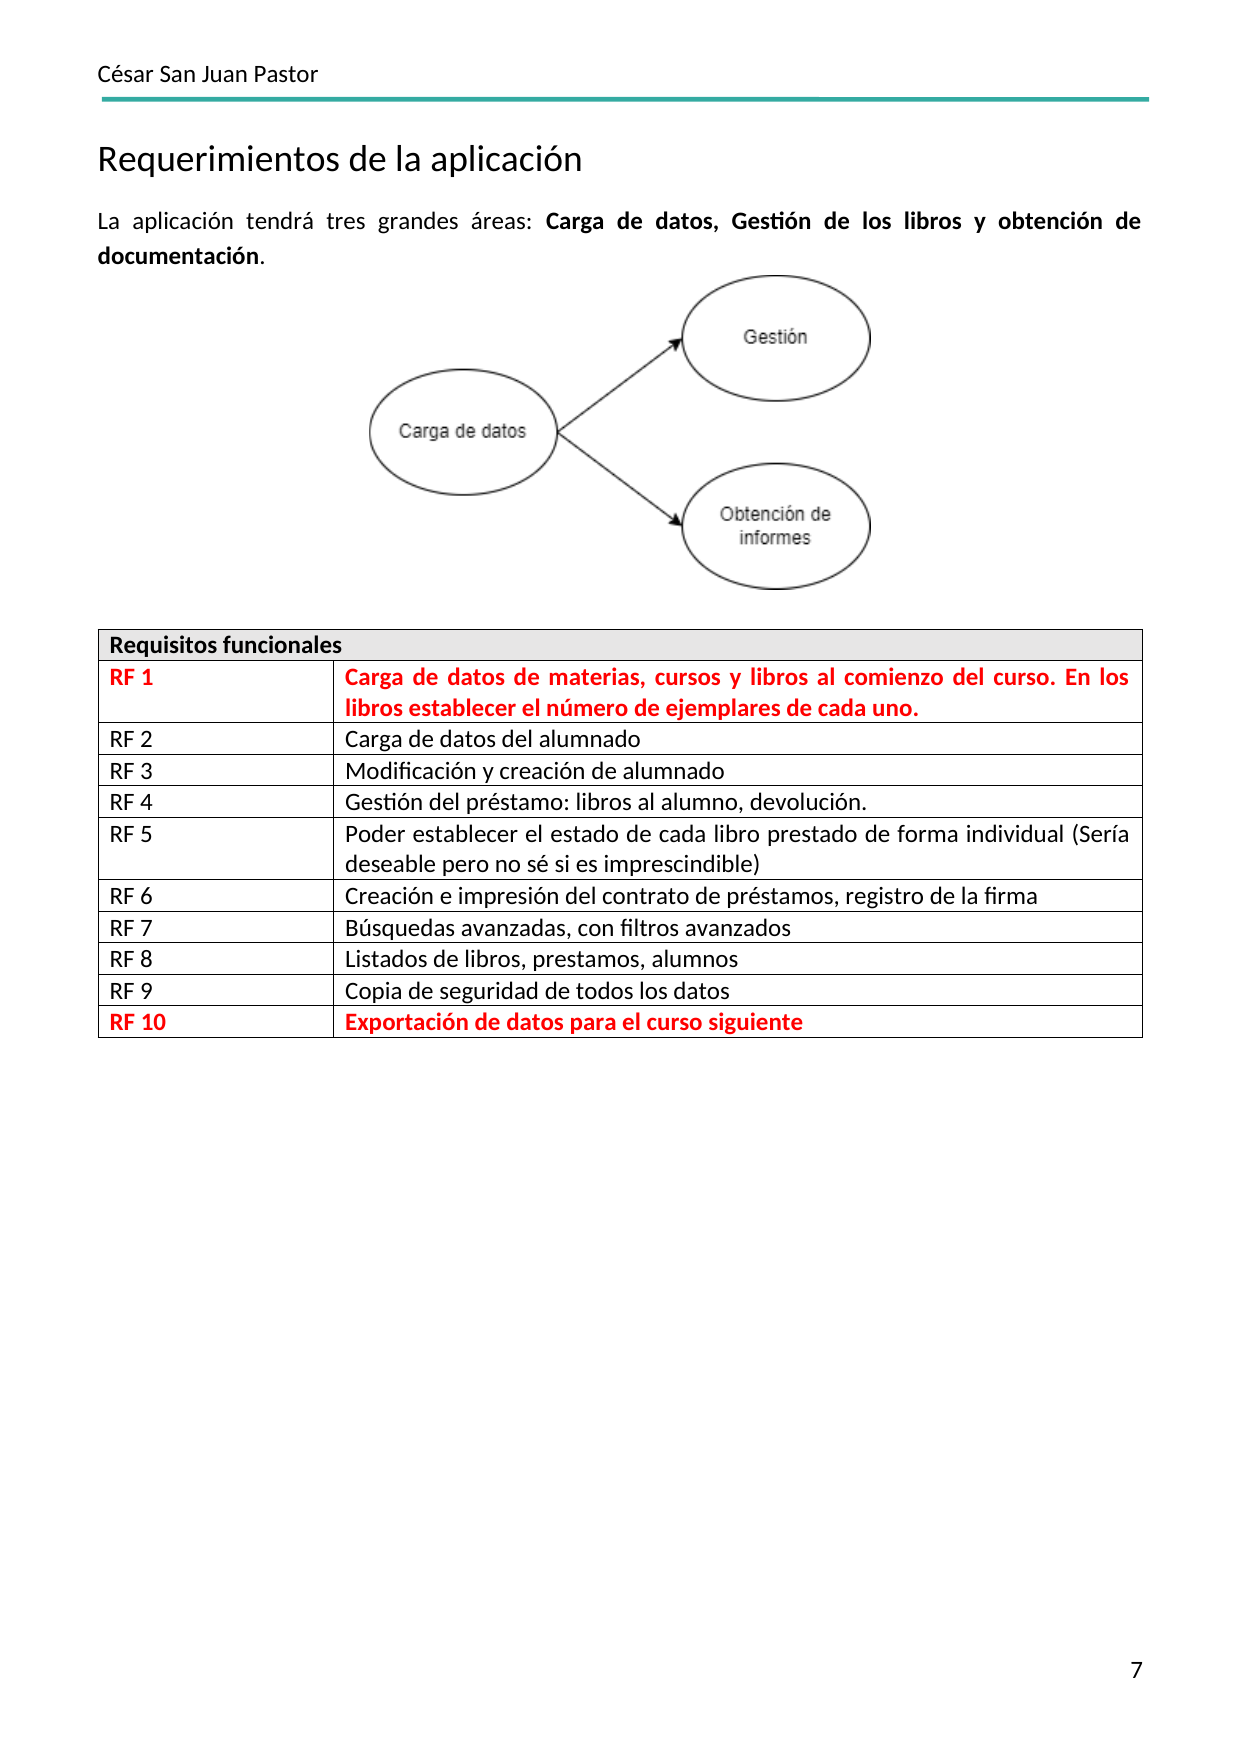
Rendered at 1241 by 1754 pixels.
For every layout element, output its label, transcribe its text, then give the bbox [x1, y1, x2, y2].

table_cell RF 10 [99, 1006, 333, 1037]
table_cell Poder establecer el estado de cada libro prestado de forma individual (Sería deseable pero no sé si es imprescindible) [334, 818, 1142, 879]
table_cell RF 5 [99, 818, 333, 879]
table_cell Listados de libros, prestamos, alumnos [334, 943, 1142, 974]
table_cell Carga de datos de materias, cursos y libros al comienzo del curso. En los libros establecer el número de ejemplares de cada uno. [334, 661, 1142, 722]
table_cell Carga de datos del alumnado [334, 723, 1142, 754]
table_cell Gestión del préstamo: libros al alumno, devolución. [334, 786, 1142, 817]
table_cell Copia de seguridad de todos los datos [334, 975, 1142, 1005]
table_cell RF 4 [99, 786, 333, 817]
table_cell Exportación de datos para el curso siguiente [334, 1006, 1142, 1037]
table_cell RF 9 [99, 975, 333, 1005]
table_cell RF 6 [99, 880, 333, 911]
table_cell RF 7 [99, 912, 333, 942]
table_cell Creación e impresión del contrato de préstamos, registro de la firma [334, 880, 1142, 911]
table_cell RF 8 [99, 943, 333, 974]
table_cell Búsquedas avanzadas, con filtros avanzados [334, 912, 1142, 942]
table_cell RF 2 [99, 723, 333, 754]
table_cell Modificación y creación de alumnado [334, 755, 1142, 785]
text La aplicación tendrá tres grandes áreas: Carga de datos, Gestión de los libros y obtención de documentación. [97, 205, 1143, 271]
table_cell RF 3 [99, 755, 333, 785]
picture [369, 275, 871, 590]
table_header Requisitos funcionales [99, 630, 1142, 660]
table_cell RF 1 [99, 661, 333, 722]
